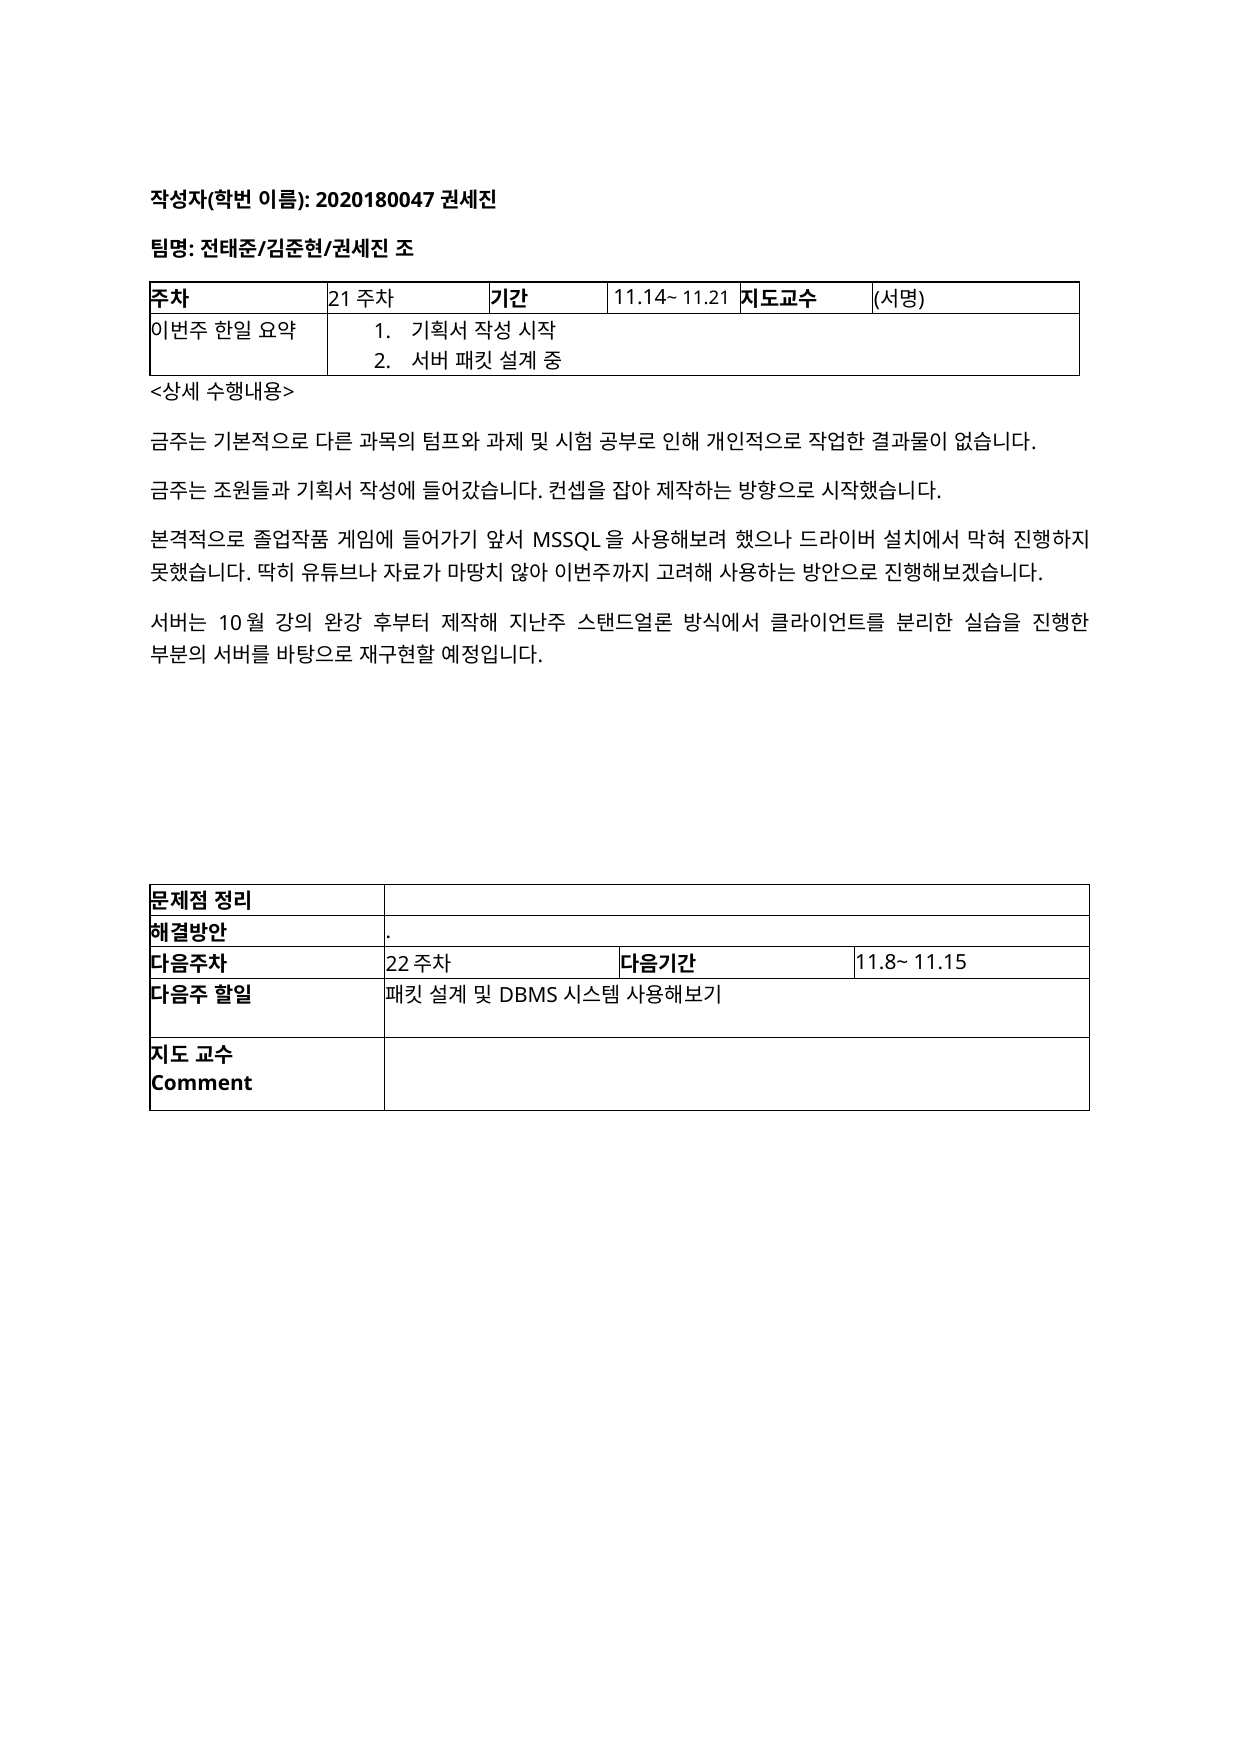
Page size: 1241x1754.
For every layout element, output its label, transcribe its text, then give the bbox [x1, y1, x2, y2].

text 금주는 조원들과 기획서 작성에 들어갔습니다. 컨셉을 잡아 제작하는 방향으로 시작했습니다. [150, 474, 1090, 504]
table_cell [385, 1038, 1089, 1110]
table_header 21주차 [328, 283, 489, 313]
table_cell 다음주차 [151, 947, 384, 977]
table_cell . [385, 916, 1089, 946]
table_cell 패킷 설계 및 DBMS 시스템 사용해보기 [385, 979, 1089, 1037]
table_header [385, 885, 1089, 915]
table_cell 이번주 한일 요약 [151, 314, 327, 374]
table_header 지도교수 [741, 283, 872, 313]
table_header (서명) [873, 283, 1079, 313]
text 서버는 10월 강의 완강 후부터 제작해 지난주 스탠드얼론 방식에서 클라이언트를 분리한 실습을 진행한 부분의 서버를 바탕으로 재구현할 예정입니다. [150, 606, 1090, 669]
text 금주는 기본적으로 다른 과목의 텀프와 과제 및 시험 공부로 인해 개인적으로 작업한 결과물이 없습니다. [150, 425, 1090, 455]
table_header 기간 [490, 283, 607, 313]
table_cell 다음기간 [620, 947, 854, 977]
table_cell 22주차 [385, 947, 619, 977]
table_cell 11.8~ 11.15 [855, 947, 1089, 977]
text <상세 수행내용> [150, 376, 1090, 406]
table_cell 지도 교수 Comment [151, 1038, 384, 1110]
table_header 11.14~ 11.21 [608, 283, 740, 313]
table_cell 해결방안 [151, 916, 384, 946]
table_header 문제점 정리 [151, 885, 384, 915]
text 본격적으로 졸업작품 게임에 들어가기 앞서 MSSQL을 사용해보려 했으나 드라이버 설치에서 막혀 진행하지 못했습니다. 딱히 유튜브나 자료가 마땅치 않아 이번주까지 고려해 사용하는 방안으로 진행해보겠습니다. [150, 524, 1090, 587]
table_header 주차 [151, 283, 327, 313]
table_cell 다음주 할일 [151, 979, 384, 1037]
table_cell 기획서 작성 시작 서버 패킷 설계 중 [328, 314, 1079, 374]
